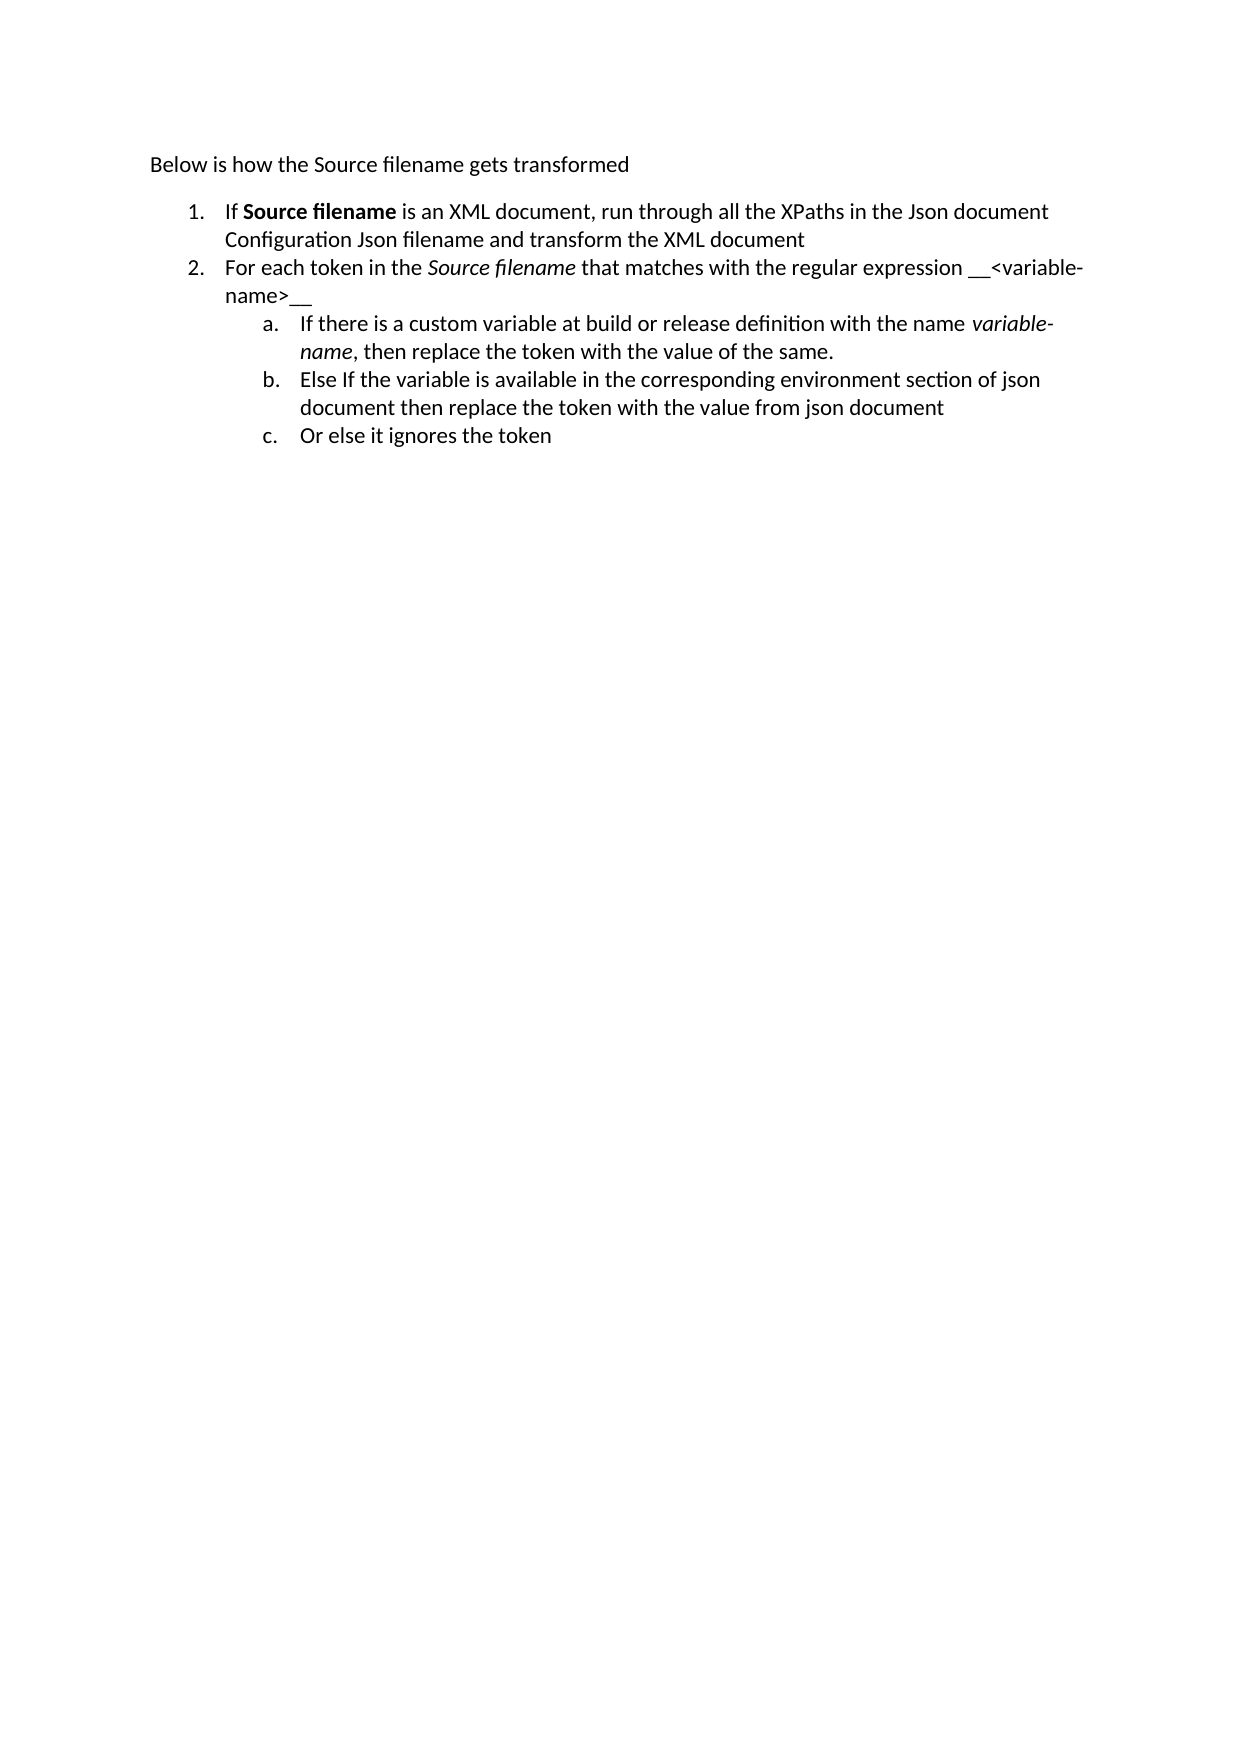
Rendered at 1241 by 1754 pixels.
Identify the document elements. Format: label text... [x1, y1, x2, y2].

list If Source filename is an XML document, run through all the XPaths in the Json document Configuration Json filename and transform the XML document [187, 197, 1090, 253]
list Or else it ignores the token [262, 421, 1090, 449]
list Else If the variable is available in the corresponding environment section of json document then replace the token with the value from json document [262, 365, 1090, 421]
text Below is how the Source filename gets transformed [150, 150, 1090, 178]
list If there is a custom variable at build or release definition with the name variable-name, then replace the token with the value of the same. [262, 309, 1090, 365]
list For each token in the Source filename that matches with the regular expression __<variable-name>__ [187, 253, 1090, 309]
